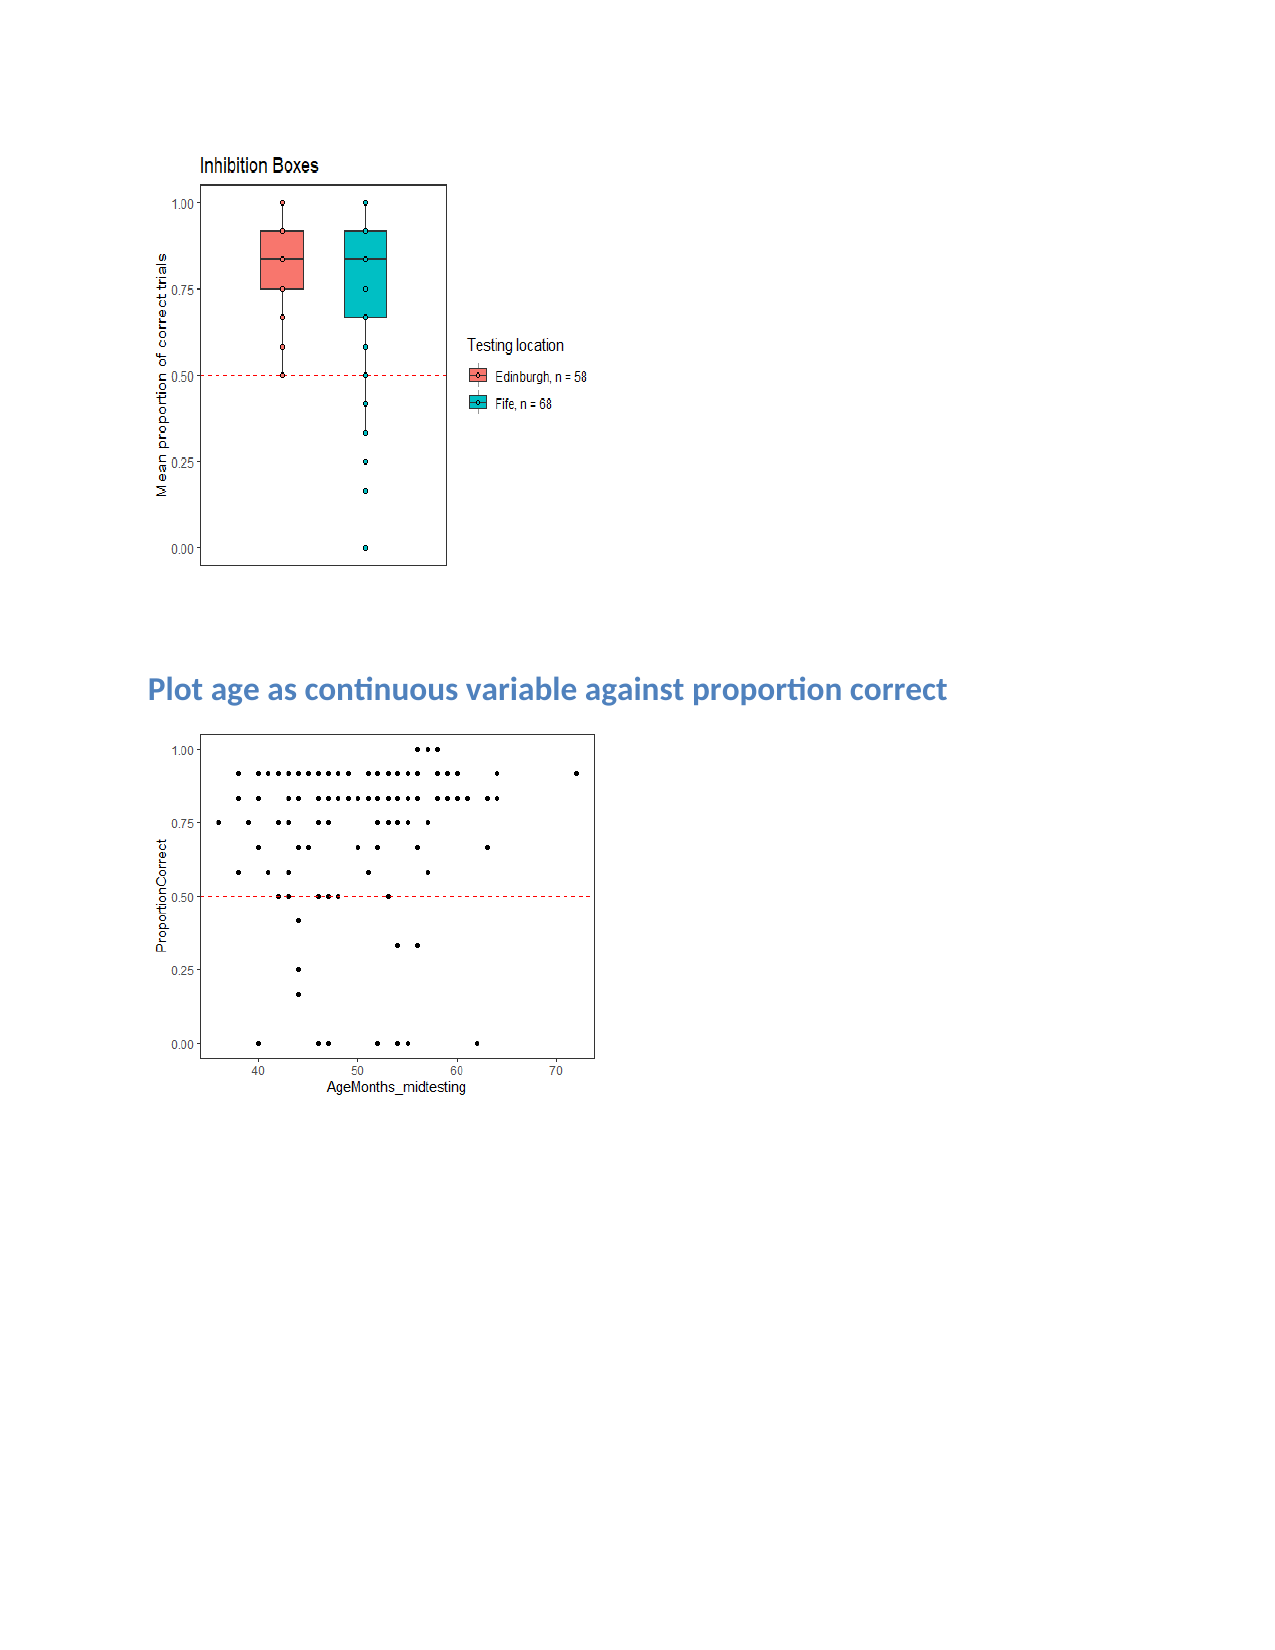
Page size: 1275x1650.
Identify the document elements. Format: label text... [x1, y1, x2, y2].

picture [147, 727, 600, 1101]
subtitle Plot age as continuous variable against proportion correct [148, 668, 1127, 709]
picture [147, 147, 600, 601]
